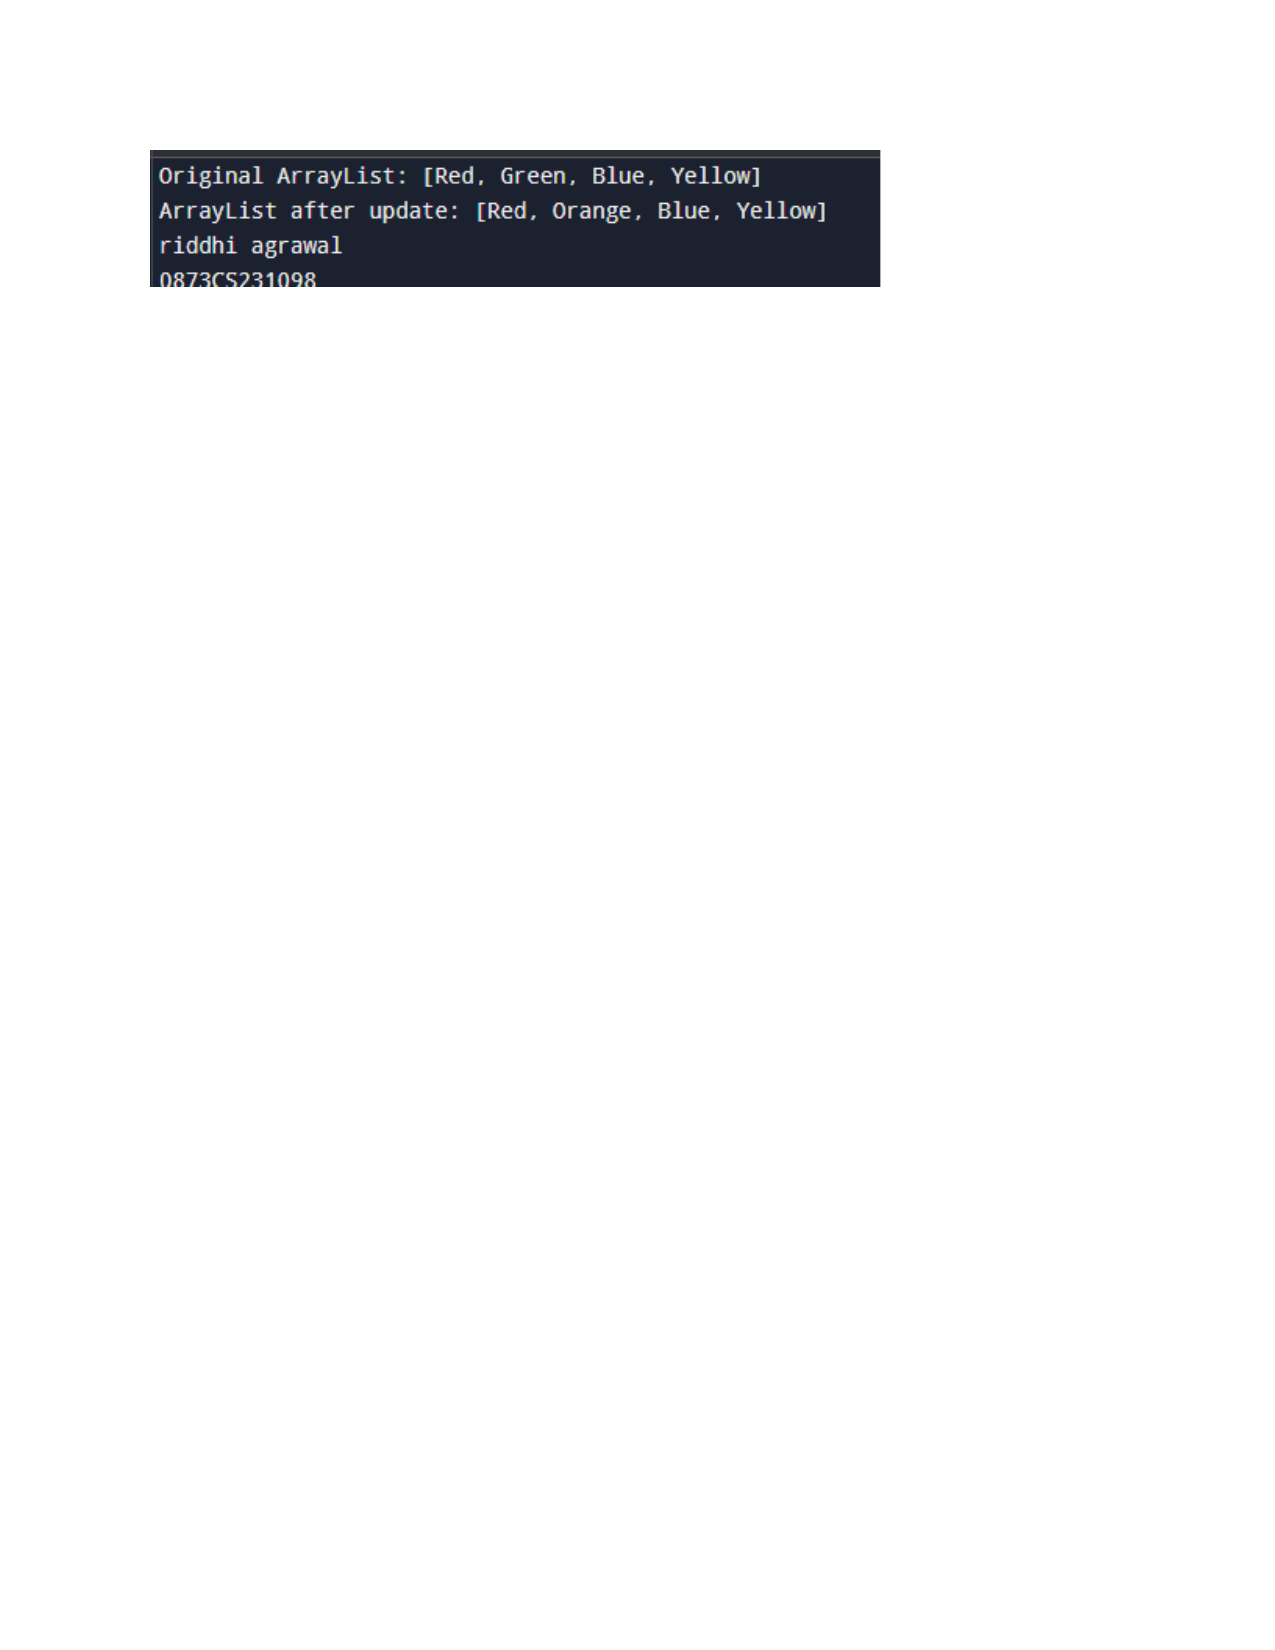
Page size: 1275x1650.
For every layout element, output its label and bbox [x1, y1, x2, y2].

picture [150, 150, 881, 287]
